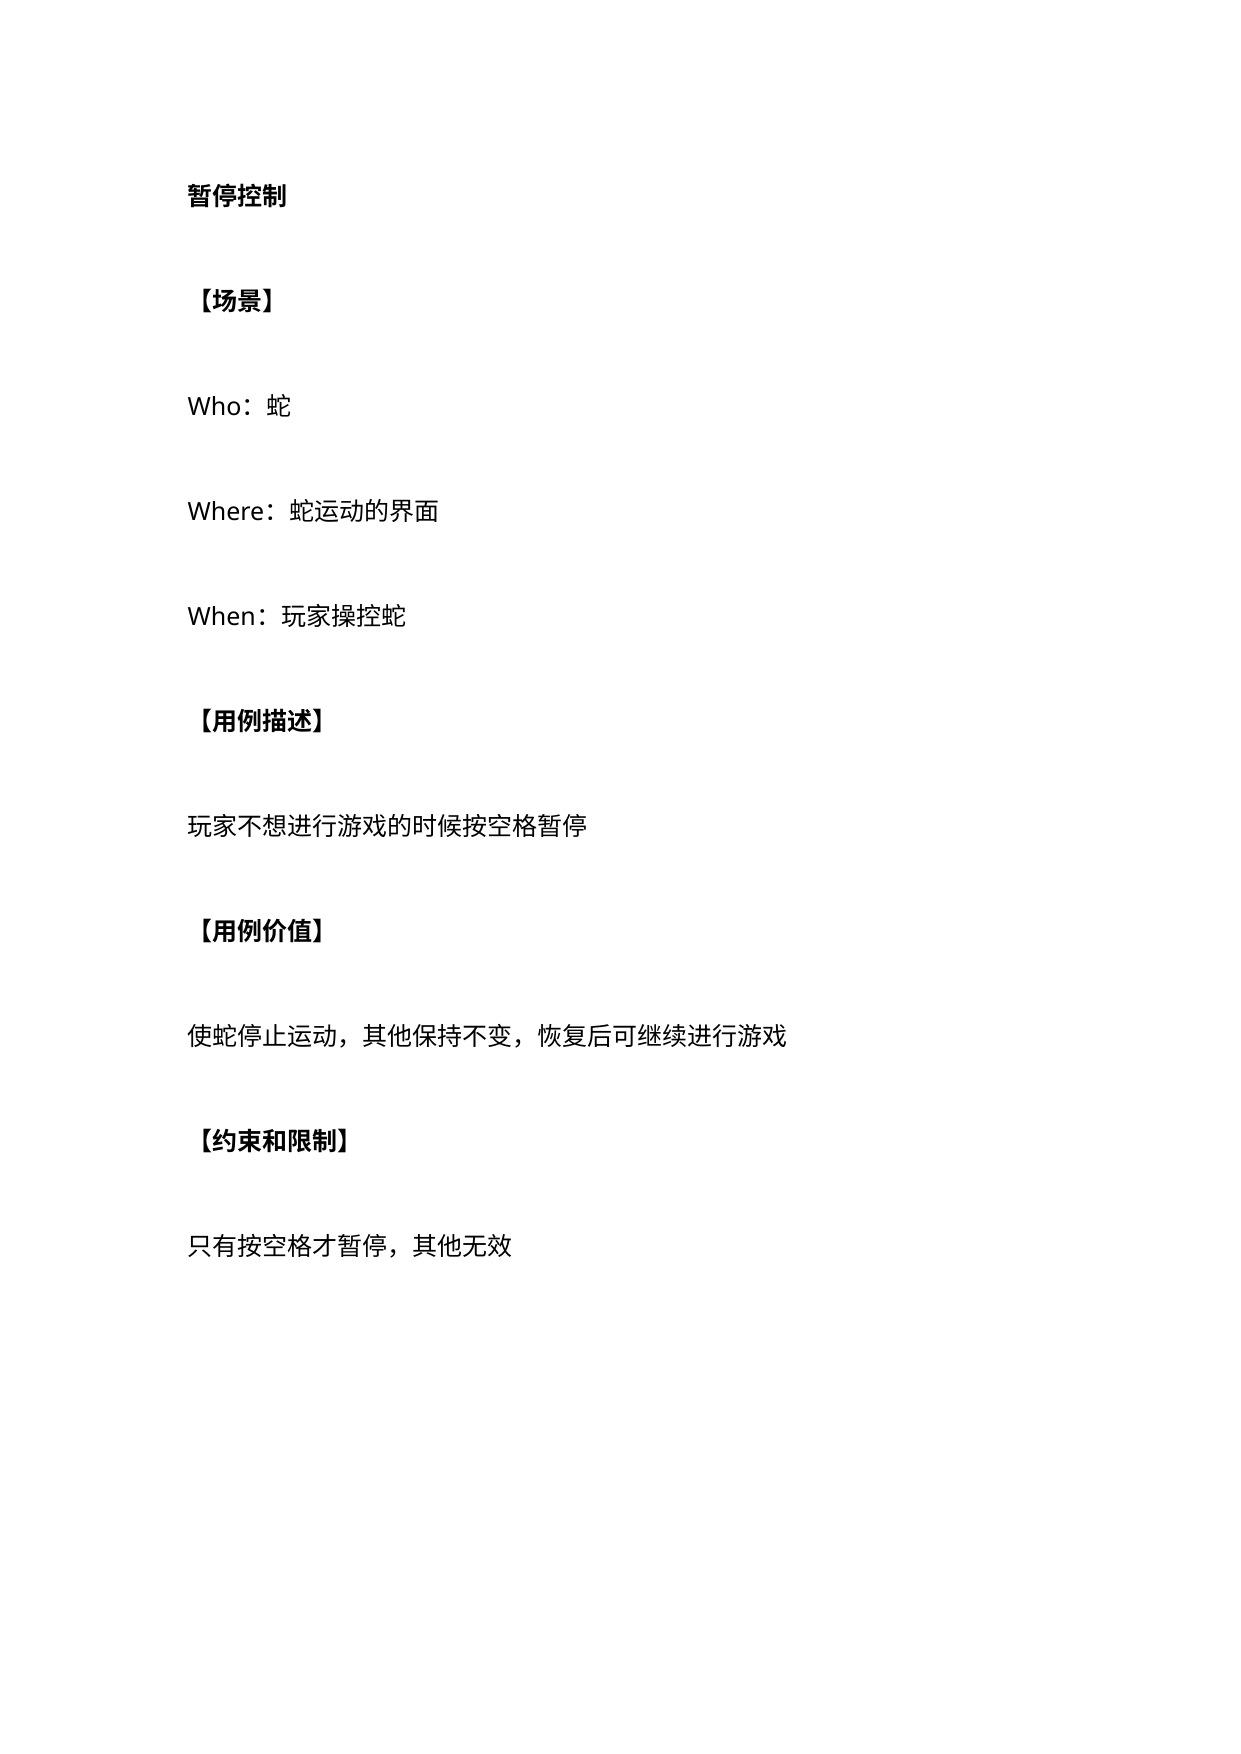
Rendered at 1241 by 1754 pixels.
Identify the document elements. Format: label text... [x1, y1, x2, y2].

text 玩家不想进行游戏的时候按空格暂停 [187, 792, 1053, 857]
text 【约束和限制】 [187, 1107, 1053, 1172]
text 【用例价值】 [187, 897, 1053, 962]
text 只有按空格才暂停，其他无效 [187, 1212, 1053, 1277]
text 【场景】 [187, 267, 1053, 332]
text Where：蛇运动的界面 [187, 477, 1053, 542]
text 暂停控制 [187, 162, 1053, 227]
text 【用例描述】 [187, 687, 1053, 752]
text 使蛇停止运动，其他保持不变，恢复后可继续进行游戏 [187, 1002, 1053, 1067]
text When：玩家操控蛇 [187, 582, 1053, 647]
text Who：蛇 [187, 372, 1053, 437]
